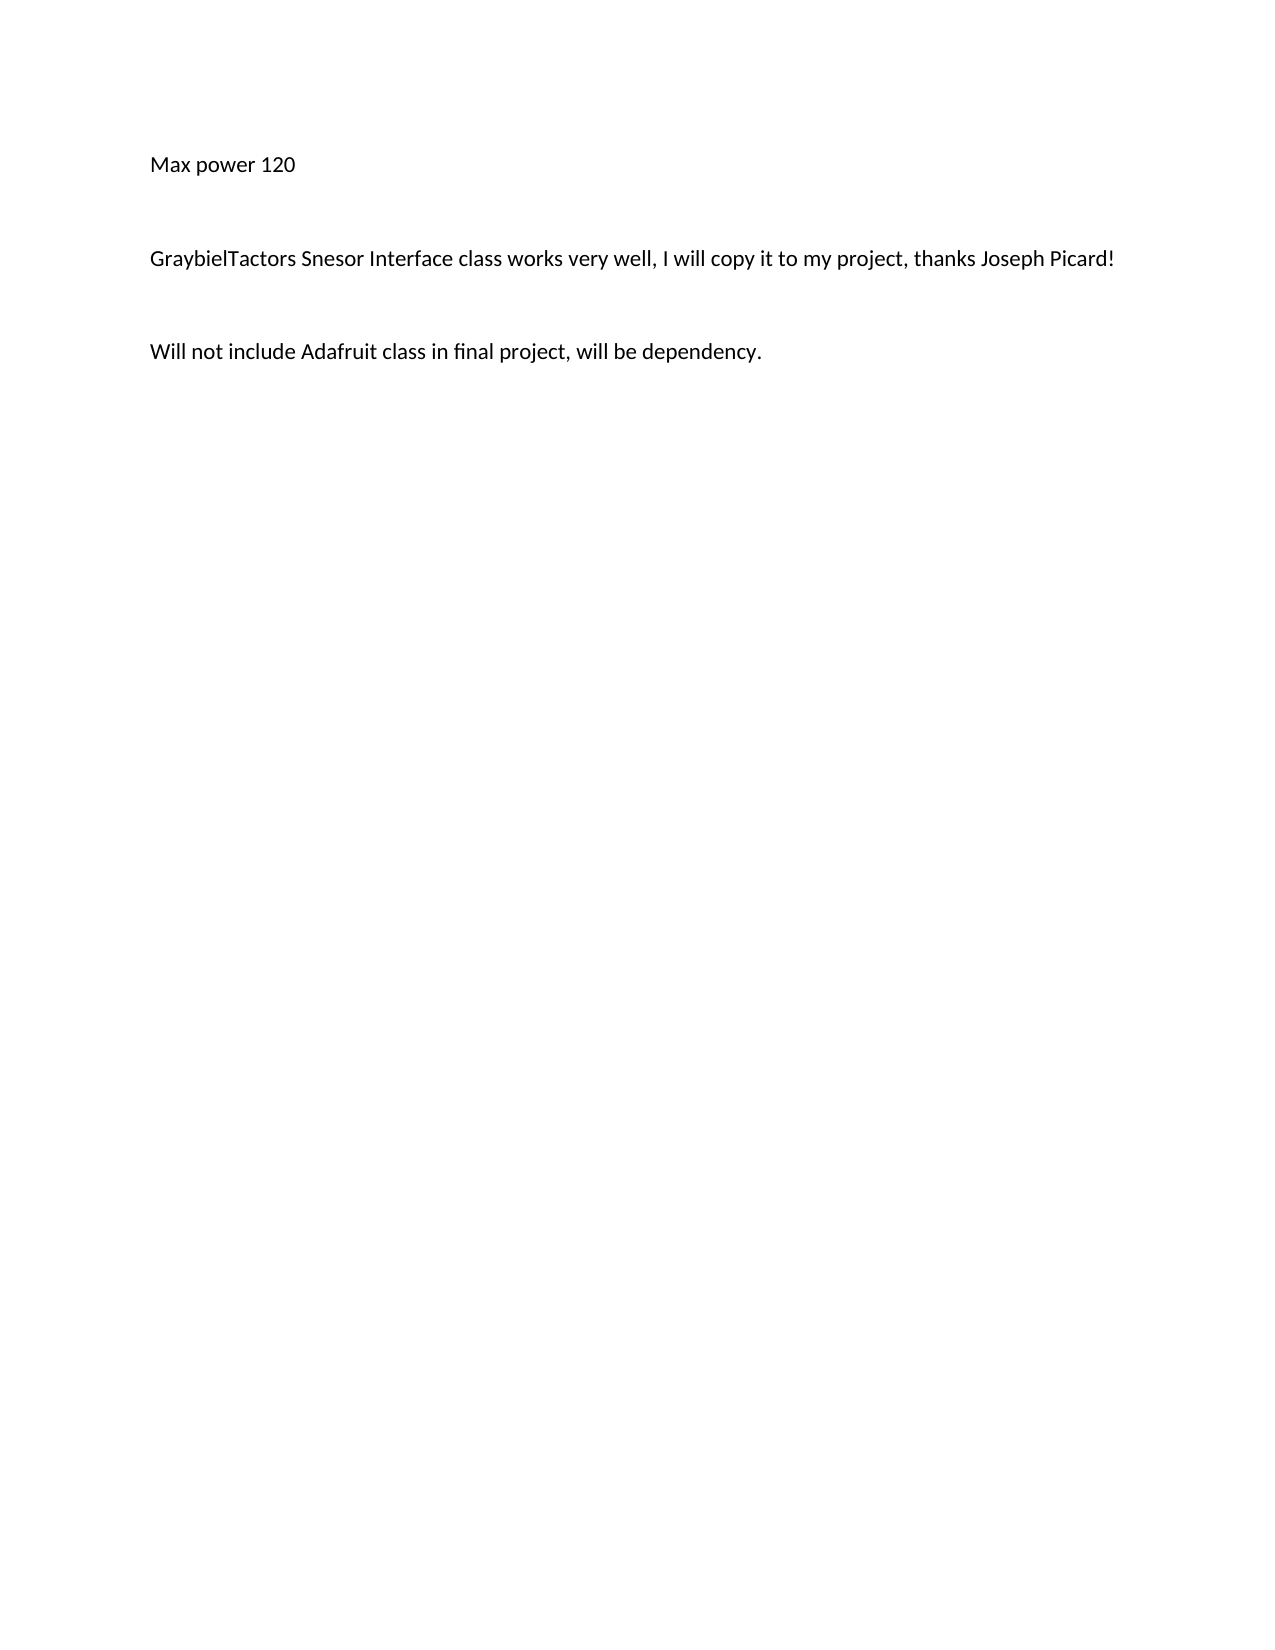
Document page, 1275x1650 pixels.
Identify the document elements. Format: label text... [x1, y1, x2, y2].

text GraybielTactors Snesor Interface class works very well, I will copy it to my project, thanks Joseph Picard! [150, 244, 1125, 272]
text Max power 120 [150, 150, 1125, 178]
text Will not include Adafruit class in final project, will be dependency. [150, 337, 1125, 366]
